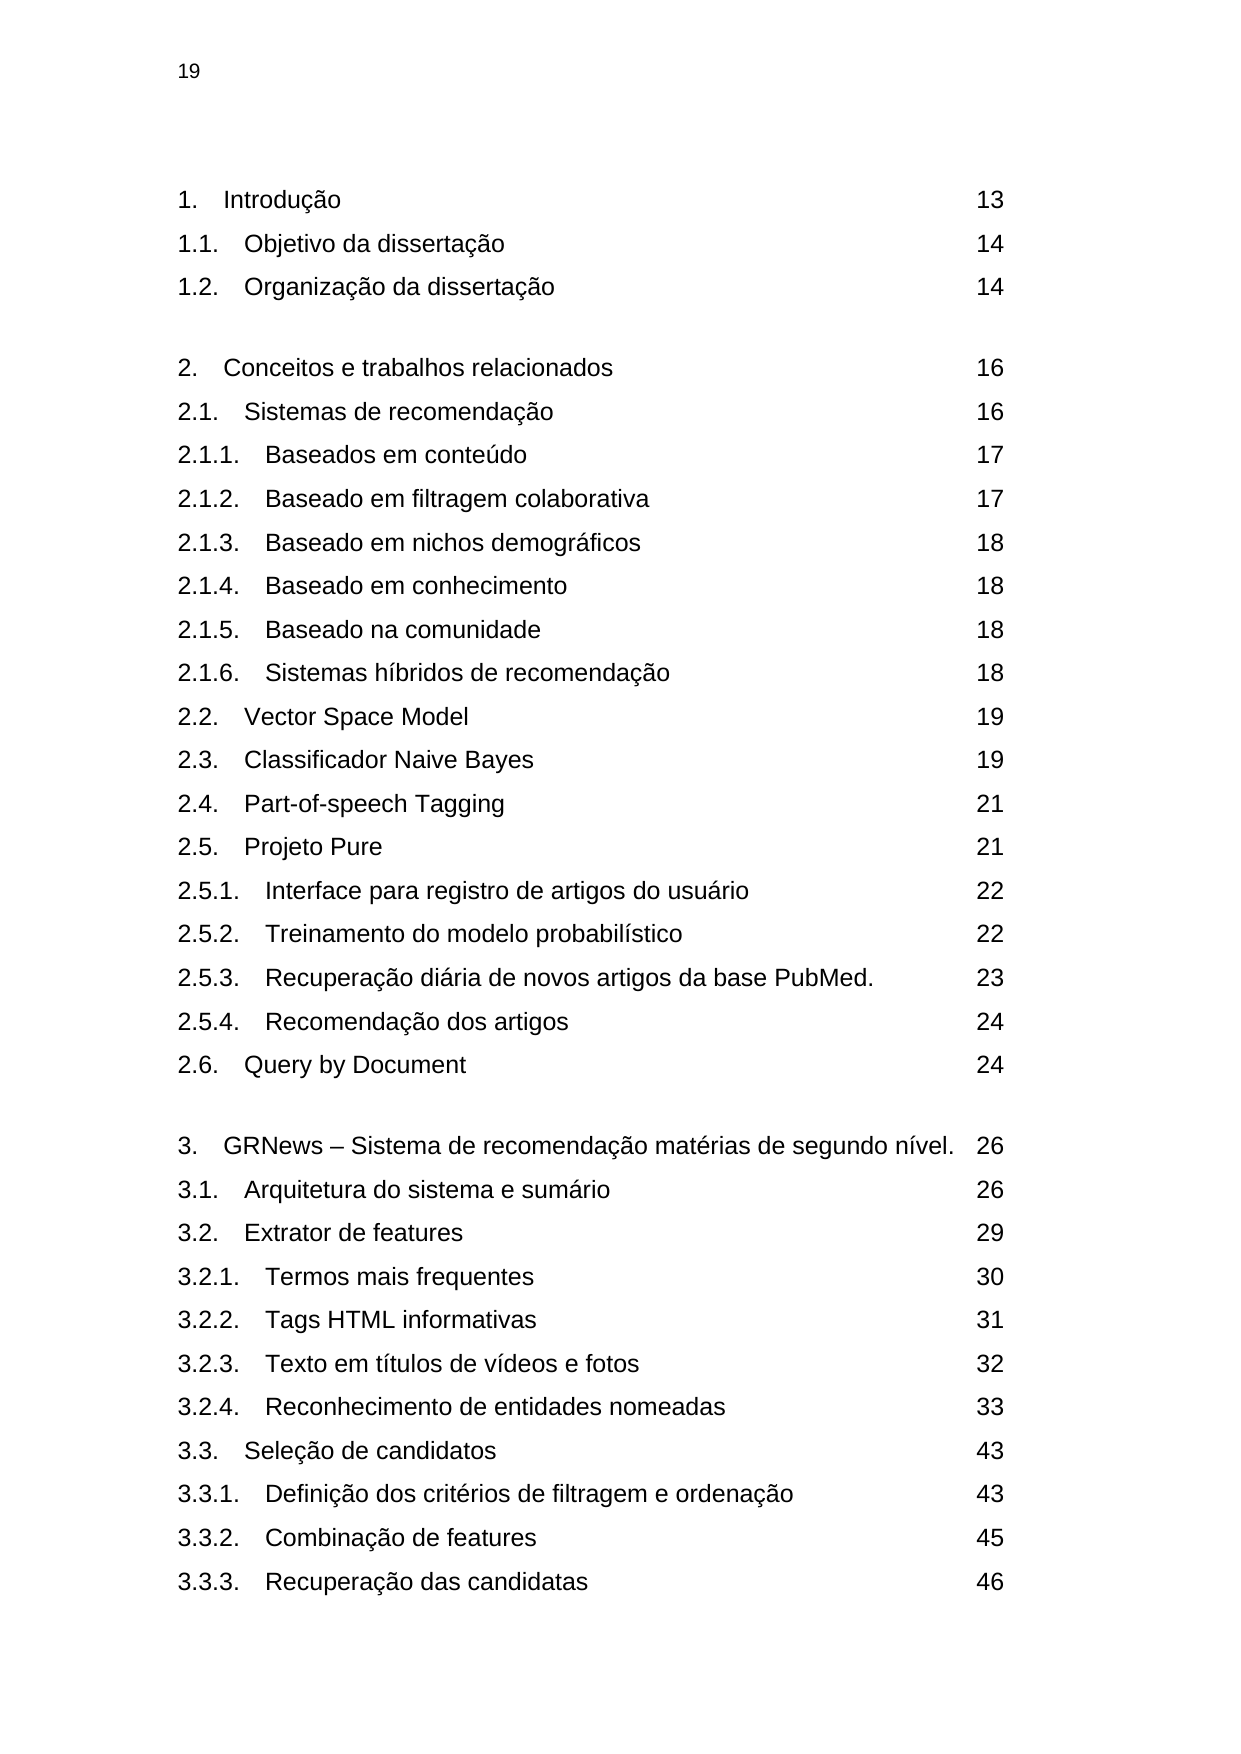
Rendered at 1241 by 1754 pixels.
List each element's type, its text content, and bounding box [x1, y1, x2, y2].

text 2.4. Part-of-speech Tagging 21 [177, 789, 1004, 817]
text 2.1.5. Baseado na comunidade 18 [177, 614, 1004, 643]
text 2.2. Vector Space Model 19 [177, 702, 1004, 730]
text 3.3.3. Recuperação das candidatas 46 [177, 1566, 1004, 1595]
text 2.5.2. Treinamento do modelo probabilístico 22 [177, 919, 1004, 948]
text 1. Introdução 13 [177, 185, 1024, 214]
text 2. Conceitos e trabalhos relacionados 16 [177, 353, 1024, 382]
text 2.5. Projeto Pure 21 [177, 832, 1004, 861]
text 3. GRNews – Sistema de recomendação matérias de segundo nível. 26 [177, 1131, 1024, 1160]
text 2.5.4. Recomendação dos artigos 24 [177, 1006, 1004, 1035]
text 2.1.1. Baseados em conteúdo 17 [177, 440, 1004, 469]
text 3.3.2. Combinação de features 45 [177, 1523, 1004, 1552]
text 3.2.4. Reconhecimento de entidades nomeadas 33 [177, 1392, 1004, 1421]
text 3.3.1. Definição dos critérios de filtragem e ordenação 43 [177, 1479, 1004, 1508]
text 2.5.1. Interface para registro de artigos do usuário 22 [177, 876, 1004, 904]
text 3.2. Extrator de features 29 [177, 1218, 1004, 1247]
text 3.2.3. Texto em títulos de vídeos e fotos 32 [177, 1349, 1004, 1377]
text 1.1. Objetivo da dissertação 14 [177, 229, 1004, 257]
text 2.1.3. Baseado em nichos demográficos 18 [177, 527, 1004, 556]
text 2.1. Sistemas de recomendação 16 [177, 397, 1004, 426]
text 3.3. Seleção de candidatos 43 [177, 1436, 1004, 1464]
text 3.2.2. Tags HTML informativas 31 [177, 1305, 1004, 1334]
text 2.5.3. Recuperação diária de novos artigos da base PubMed. 23 [177, 963, 1004, 992]
text 2.1.4. Baseado em conhecimento 18 [177, 571, 1004, 600]
text 2.1.2. Baseado em filtragem colaborativa 17 [177, 484, 1004, 513]
text 3.1. Arquitetura do sistema e sumário 26 [177, 1174, 1004, 1203]
text 2.1.6. Sistemas híbridos de recomendação 18 [177, 658, 1004, 687]
text 1.2. Organização da dissertação 14 [177, 272, 1004, 301]
text 3.2.1. Termos mais frequentes 30 [177, 1262, 1004, 1290]
text 2.6. Query by Document 24 [177, 1050, 1004, 1079]
text 2.3. Classificador Naive Bayes 19 [177, 745, 1004, 774]
